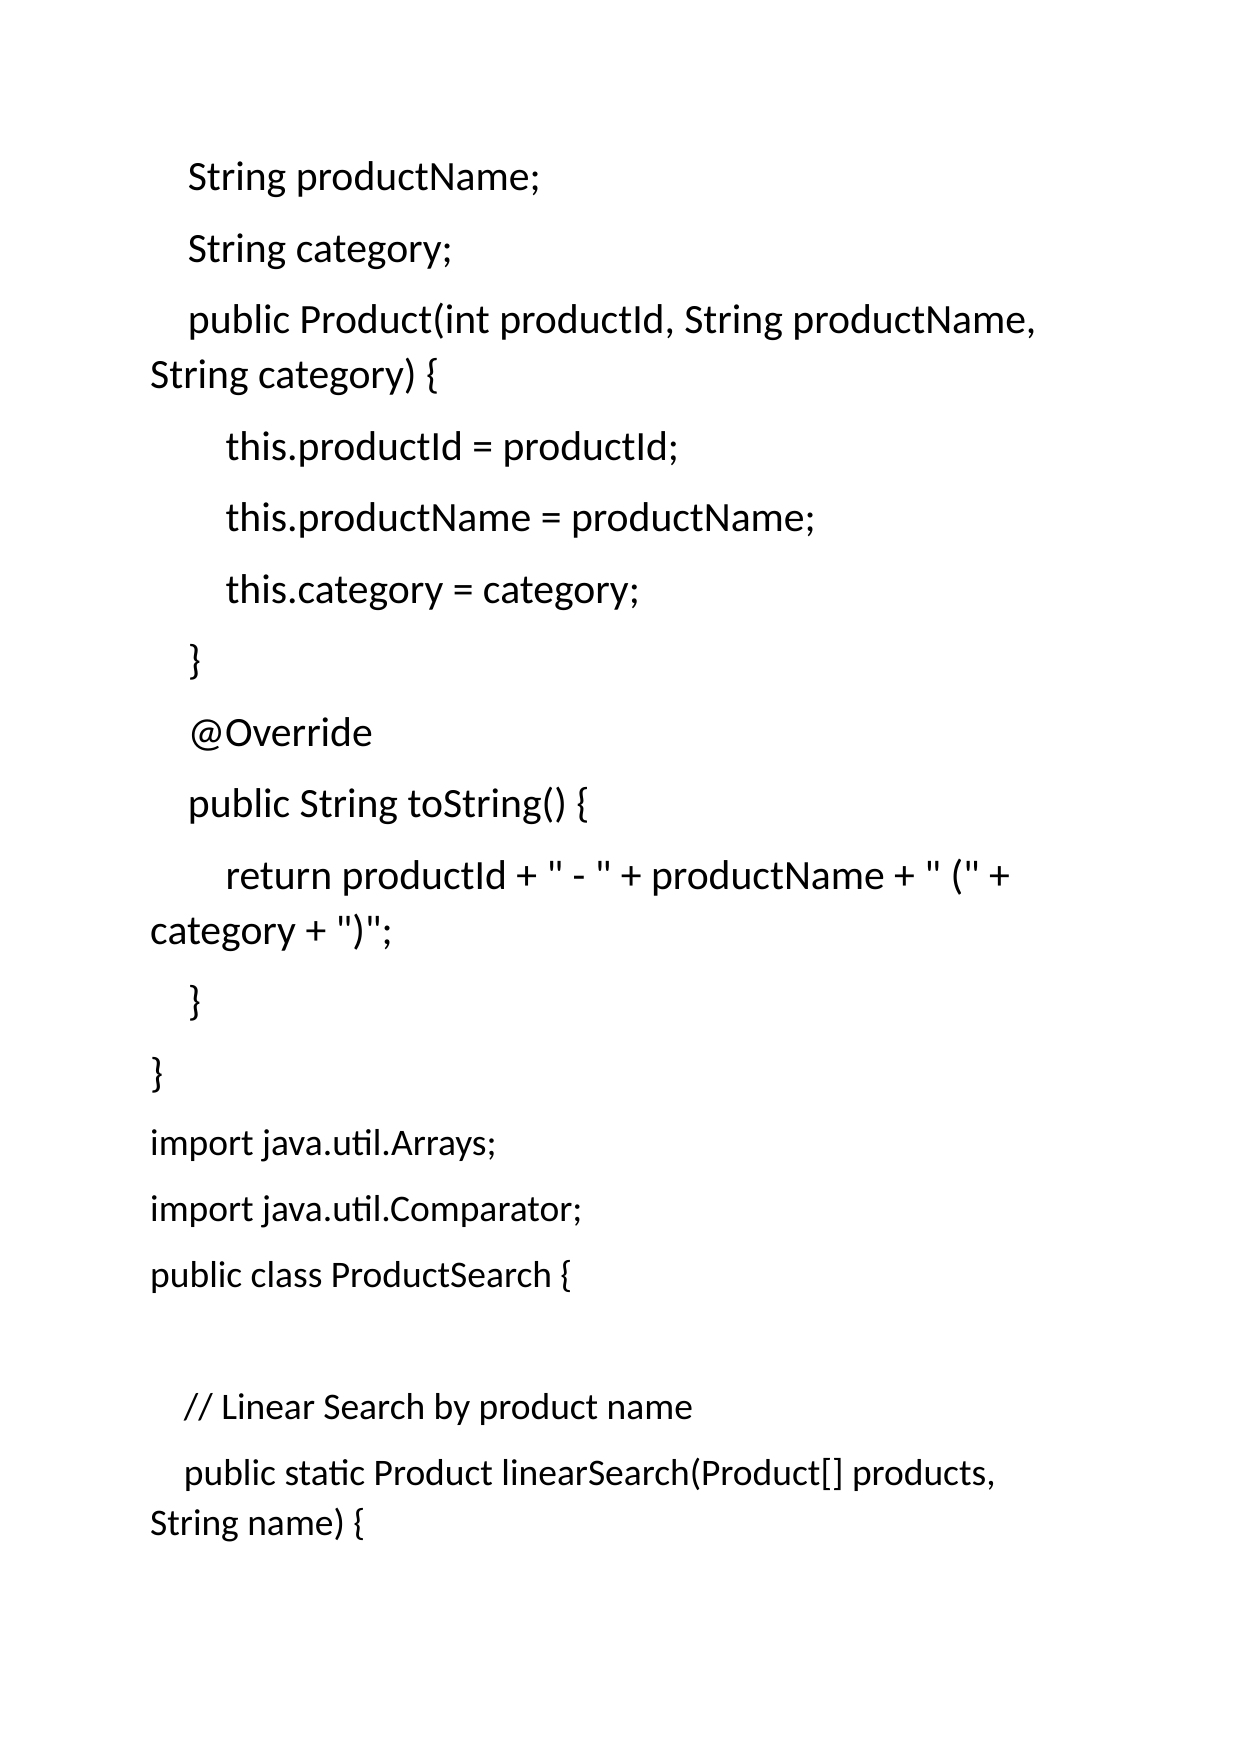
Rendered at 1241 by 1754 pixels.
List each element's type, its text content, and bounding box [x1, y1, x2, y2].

text @Override [150, 706, 1090, 757]
text public static Product linearSearch(Product[] products, String name) { [150, 1449, 1090, 1544]
text this.category = category; [150, 563, 1090, 613]
text // Linear Search by product name [150, 1383, 1090, 1429]
text String productName; [150, 150, 1090, 201]
text import java.util.Comparator; [150, 1185, 1090, 1231]
text } [150, 1047, 1090, 1098]
text import java.util.Arrays; [150, 1118, 1090, 1164]
text public String toString() { [150, 777, 1090, 828]
text public class ProductSearch { [150, 1251, 1090, 1297]
text } [150, 975, 1090, 1026]
text String category; [150, 222, 1090, 272]
text this.productName = productName; [150, 491, 1090, 542]
text public Product(int productId, String productName, String category) { [150, 293, 1090, 399]
text this.productId = productId; [150, 419, 1090, 470]
text return productId + " - " + productName + " (" + category + ")"; [150, 849, 1090, 955]
text } [150, 634, 1090, 685]
